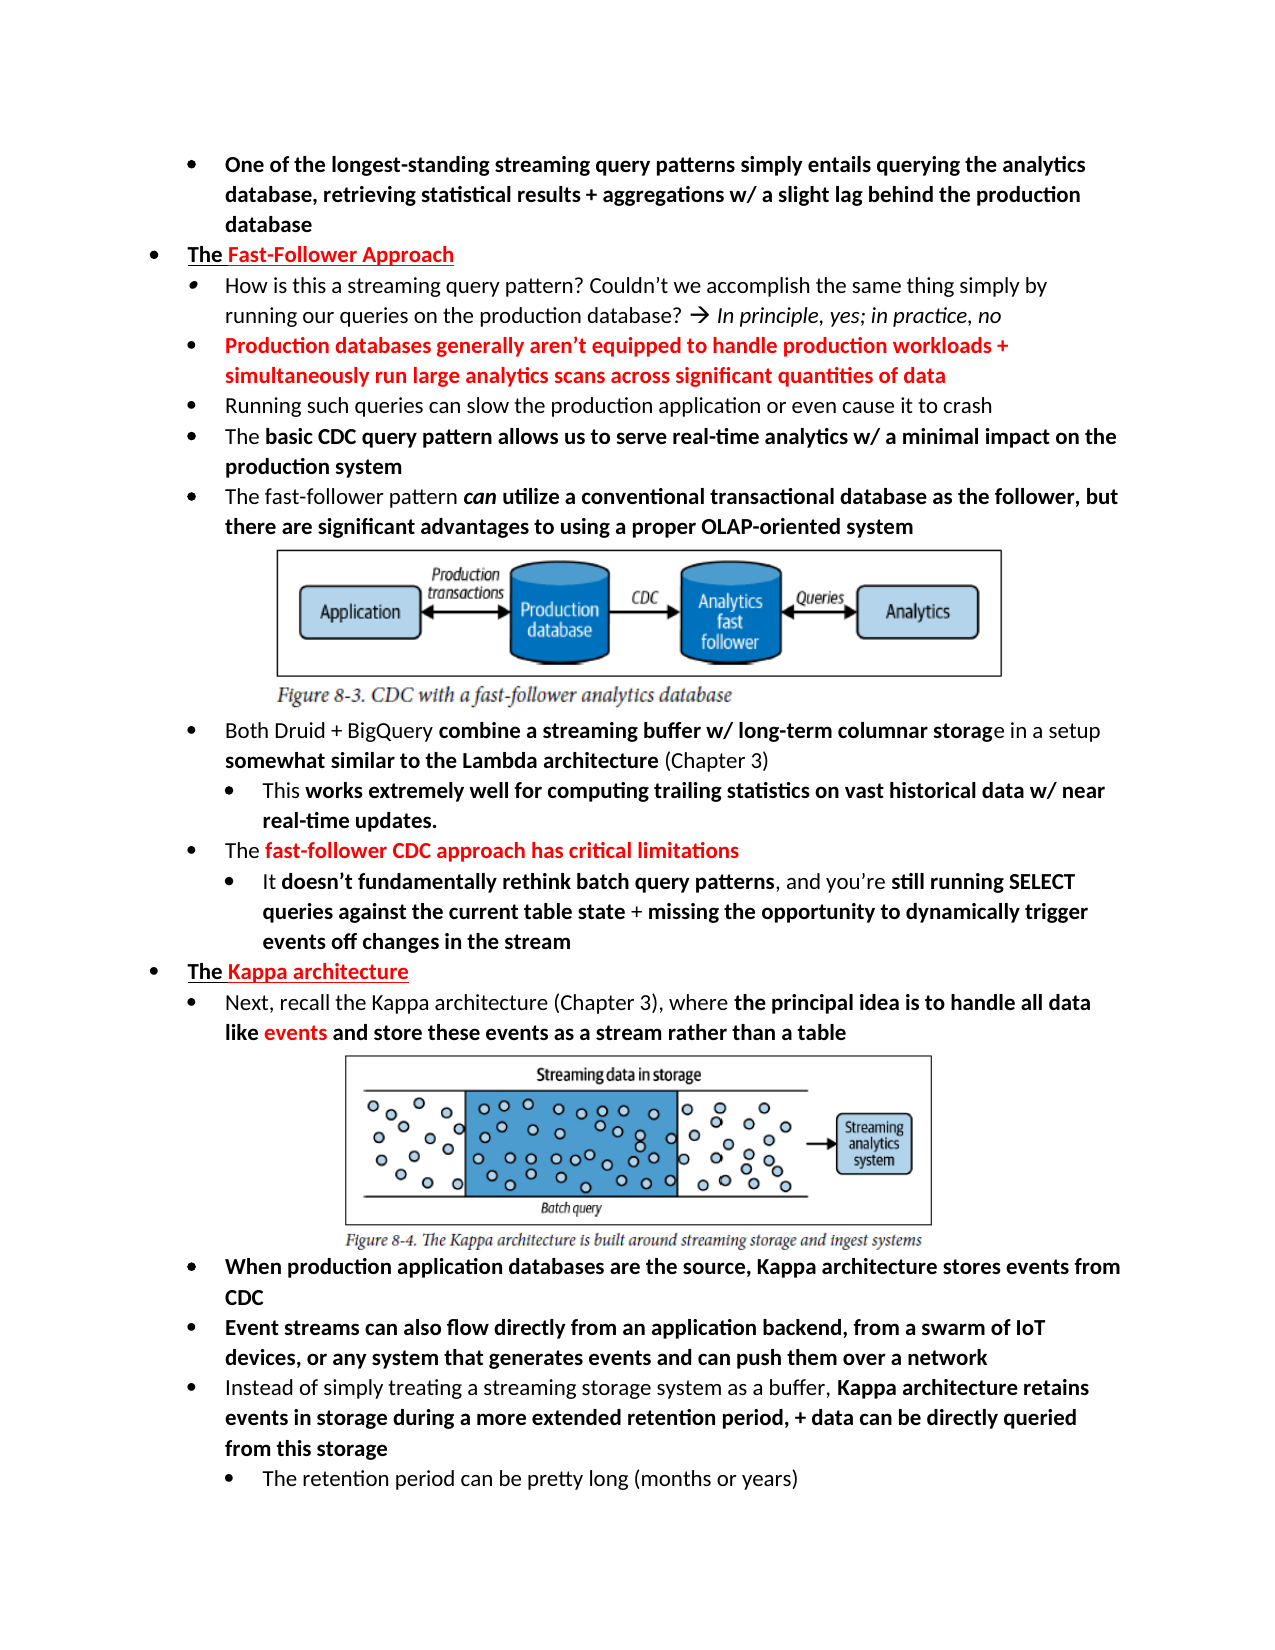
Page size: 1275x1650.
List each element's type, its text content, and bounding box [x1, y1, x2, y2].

list Next, recall the Kappa architecture (Chapter 3), where the principal idea is to handle all data like events and store these events as a stream rather than a table [187, 988, 1125, 1046]
picture [269, 542, 1006, 714]
list How is this a streaming query pattern? Couldn’t we accomplish the same thing simply by running our queries on the production database? In principle, yes; in practice, no [187, 271, 1125, 329]
list This works extremely well for computing trailing statistics on vast historical data w/ near real-time updates. [225, 776, 1125, 834]
list It doesn’t fundamentally rethink batch query patterns, and you’re still running SELECT queries against the current table state + missing the opportunity to dynamically trigger events off changes in the stream [225, 867, 1125, 955]
list Both Druid + BigQuery combine a streaming buffer w/ long-term columnar storage in a setup somewhat similar to the Lambda architecture (Chapter 3) [187, 716, 1125, 774]
list The Kappa architecture [150, 957, 1125, 986]
list When production application databases are the source, Kappa architecture stores events from CDC [187, 1252, 1125, 1311]
list The Fast-Follower Approach [150, 241, 1125, 269]
list The basic CDC query pattern allows us to serve real-time analytics w/ a minimal impact on the production system [187, 422, 1125, 480]
list Production databases generally aren’t equipped to handle production workloads + simultaneously run large analytics scans across significant quantities of data [187, 331, 1125, 389]
list The retention period can be pretty long (months or years) [225, 1464, 1125, 1492]
picture [341, 1048, 934, 1251]
list The fast-follower pattern can utilize a conventional transactional database as the follower, but there are significant advantages to using a proper OLAP-oriented system [187, 482, 1125, 541]
list The fast-follower CDC approach has critical limitations [187, 837, 1125, 865]
list Event streams can also flow directly from an application backend, from a swarm of IoT devices, or any system that generates events and can push them over a network [187, 1313, 1125, 1371]
list One of the longest-standing streaming query patterns simply entails querying the analytics database, retrieving statistical results + aggregations w/ a slight lag behind the production database [187, 150, 1125, 238]
list Running such queries can slow the production application or even cause it to crash [187, 392, 1125, 420]
list Instead of simply treating a streaming storage system as a buffer, Kappa architecture retains events in storage during a more extended retention period, + data can be directly queried from this storage [187, 1373, 1125, 1462]
